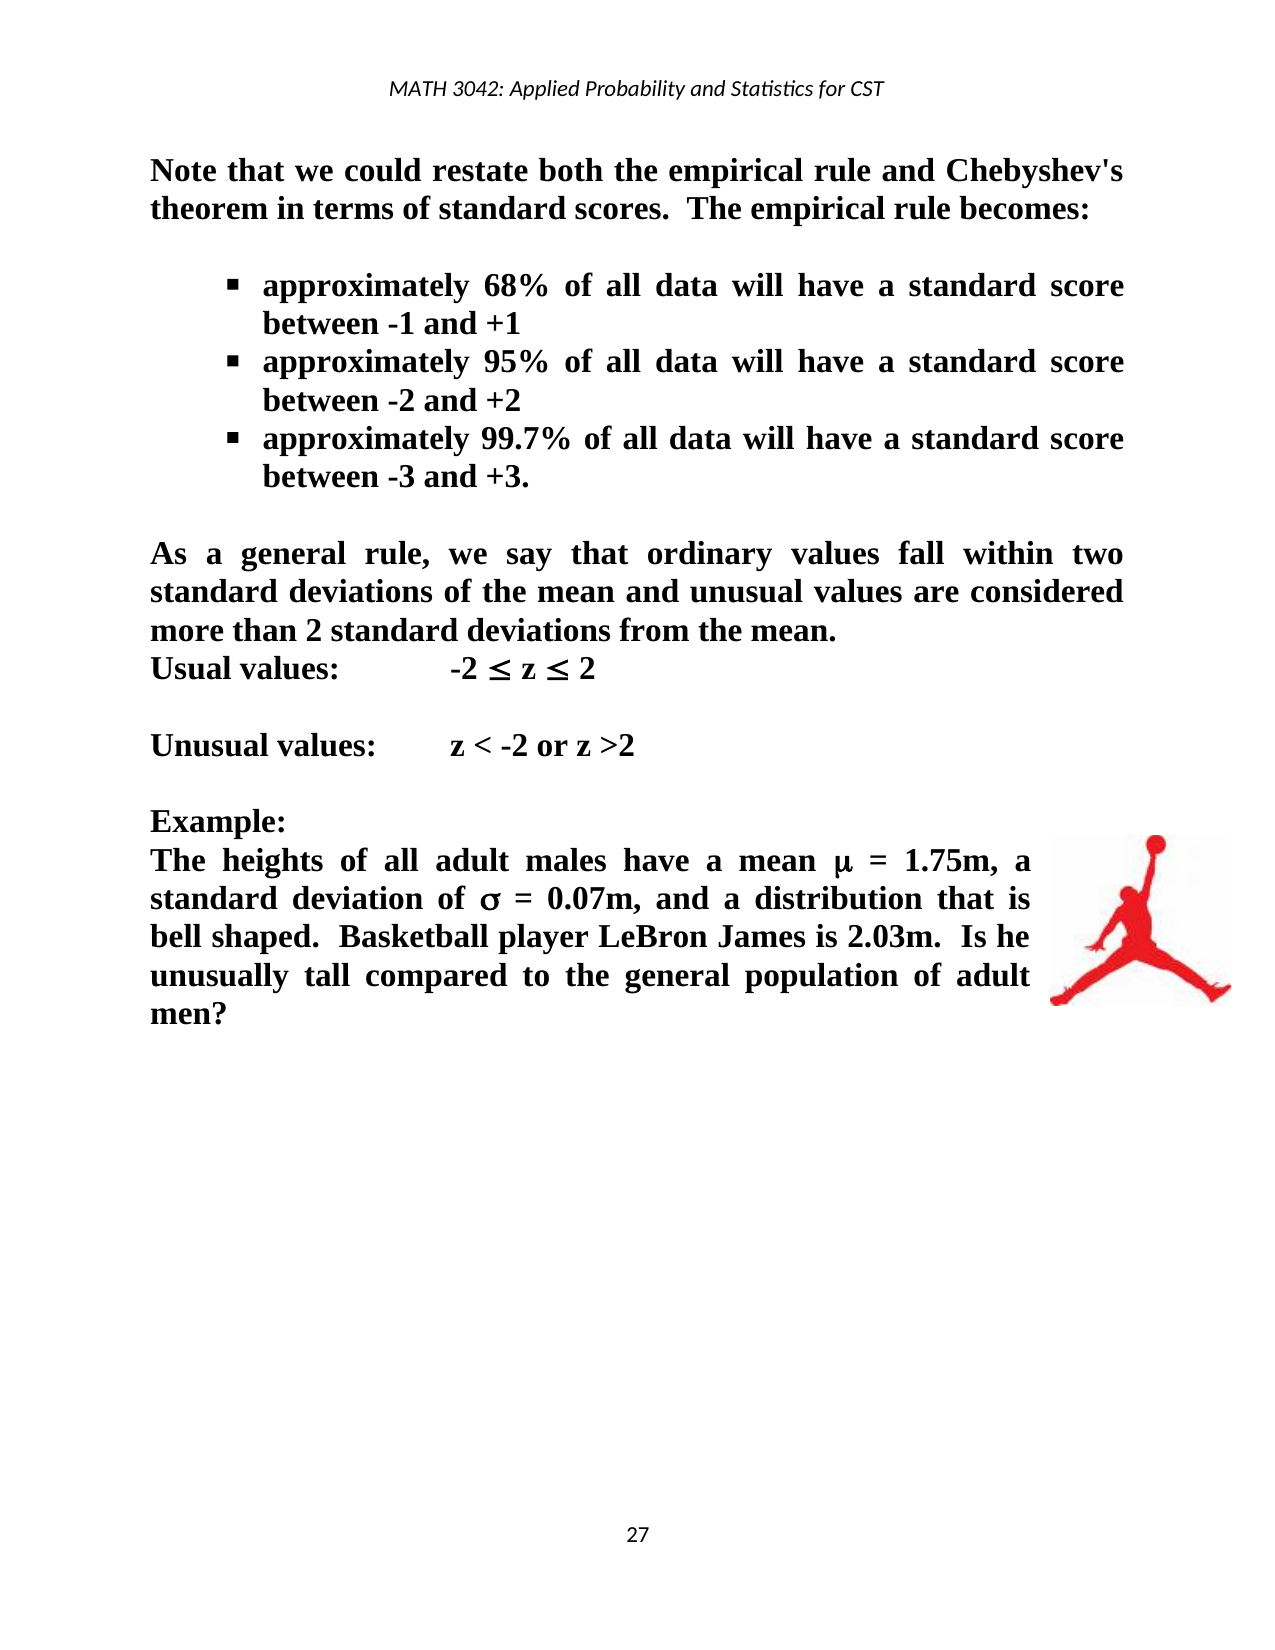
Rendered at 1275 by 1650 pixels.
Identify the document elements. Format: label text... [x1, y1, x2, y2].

text As a general rule, we say that ordinary values fall within two standard deviations of the mean and unusual values are considered more than 2 standard deviations from the mean. [150, 533, 1125, 648]
picture [1050, 835, 1232, 1006]
text Usual values: -2 z 2 [150, 648, 1125, 687]
text Note that we could restate both the empirical rule and Chebyshev's theorem in terms of standard scores. The empirical rule becomes: [150, 150, 1125, 227]
text The heights of all adult males have a mean = 1.75m, a standard deviation of = 0.07m, and a distribution that is bell shaped. Basketball player LeBron James is 2.03m. Is he unusually tall compared to the general population of adult men? [150, 840, 1125, 1032]
text Example: [150, 802, 1125, 840]
list approximately 95% of all data will have a standard score between -2 and +2 [225, 342, 1125, 418]
text Unusual values: z < -2 or z >2 [150, 725, 1125, 763]
list approximately 68% of all data will have a standard score between -1 and +1 [225, 265, 1125, 342]
list approximately 99.7% of all data will have a standard score between -3 and +3. [225, 418, 1125, 495]
